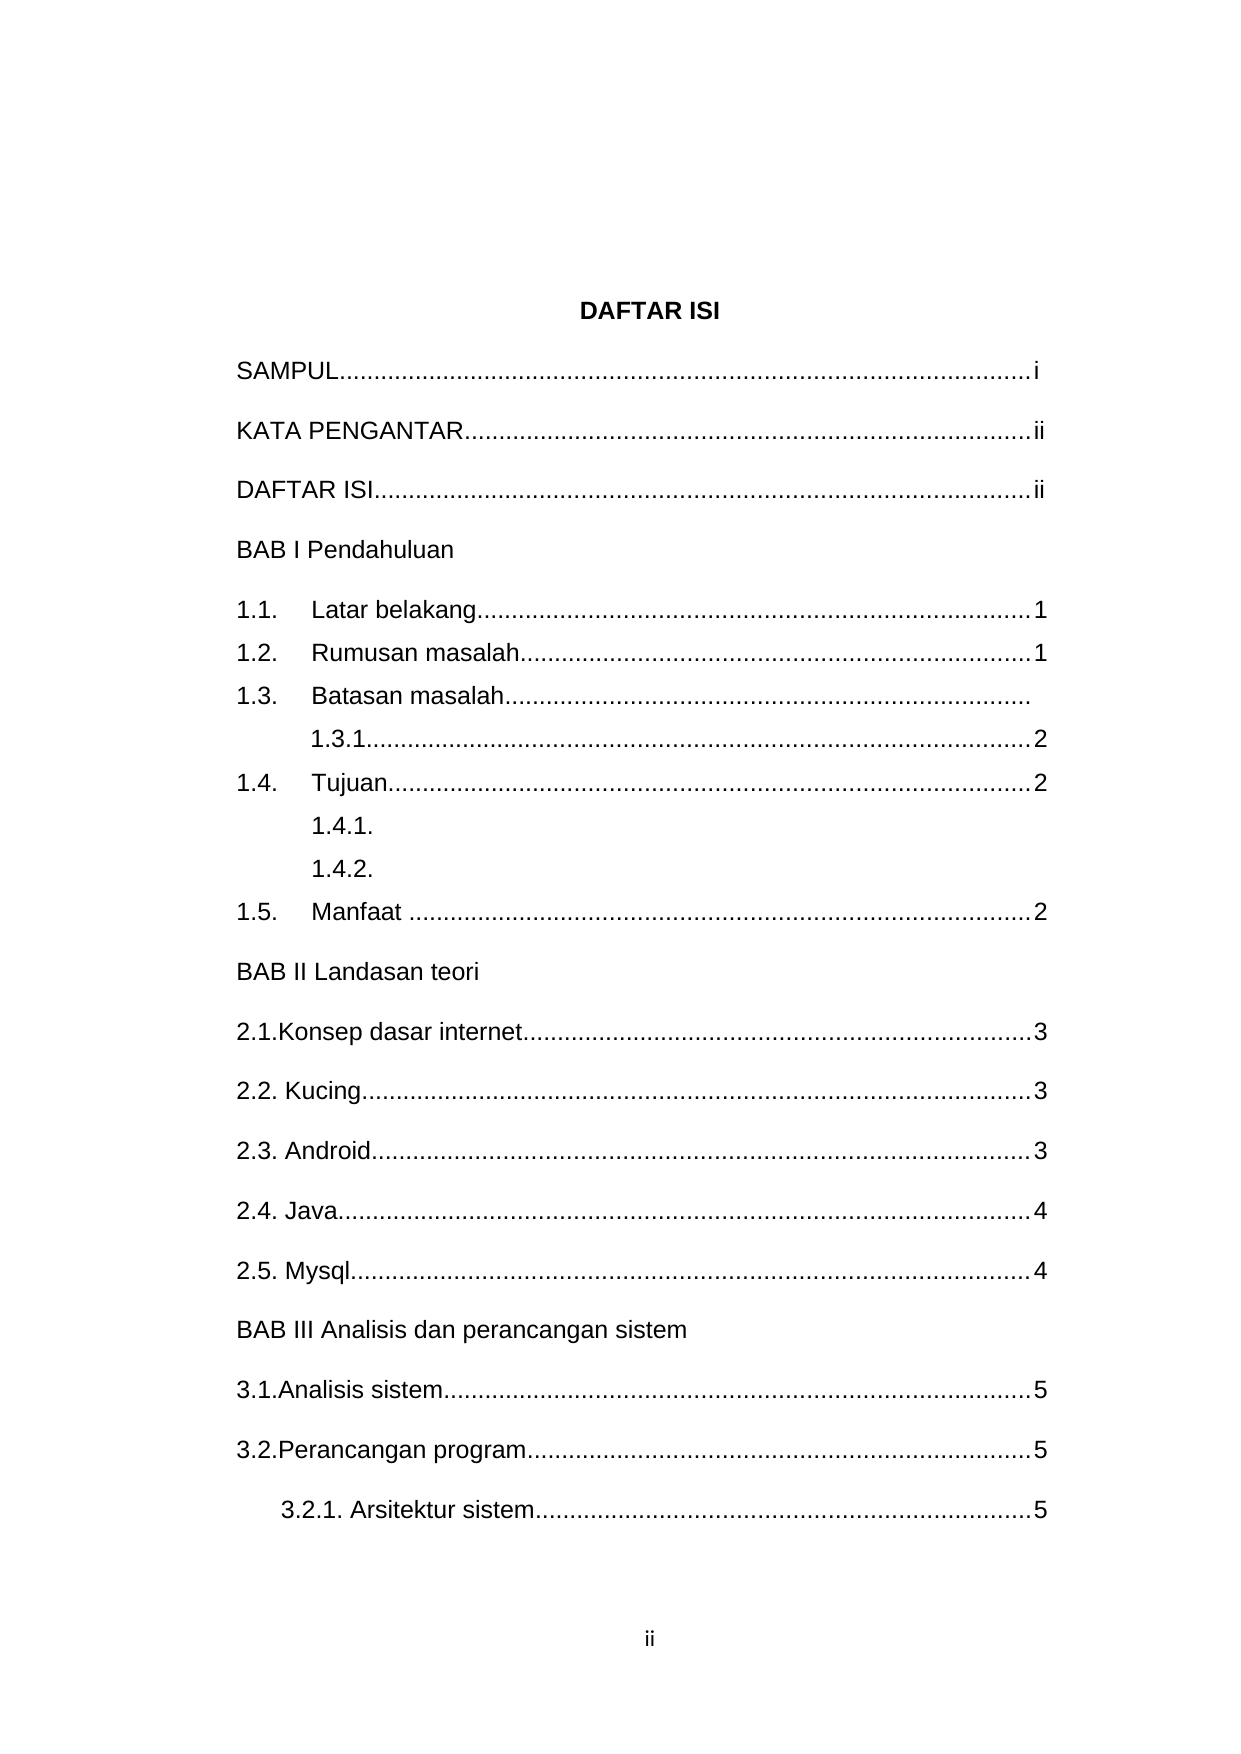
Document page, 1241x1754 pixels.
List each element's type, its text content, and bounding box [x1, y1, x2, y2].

text KATA PENGANTAR ii [236, 416, 1063, 444]
list 1.4.1. [311, 811, 1063, 839]
list Manfaat 2 [236, 897, 1063, 926]
text 2.5. Mysql 4 [236, 1256, 1063, 1284]
list 2 [310, 724, 1063, 753]
text 2.2. Kucing 3 [236, 1076, 1063, 1105]
list Latar belakang 1 [236, 595, 1063, 624]
text DAFTAR ISI ii [236, 475, 1063, 504]
text SAMPUL i [236, 356, 1063, 384]
text 3.2.1. Arsitektur sistem 5 [281, 1495, 1063, 1523]
text 3.1.Analisis sistem 5 [236, 1375, 1063, 1404]
text 2.3. Android 3 [236, 1136, 1063, 1165]
list Rumusan masalah 1 [236, 638, 1063, 667]
list 1.4.2. [311, 854, 1063, 882]
text BAB II Landasan teori [236, 957, 1063, 985]
text BAB III Analisis dan perancangan sistem [236, 1315, 1063, 1344]
text 2.4. Java 4 [236, 1196, 1063, 1224]
text 2.1.Konsep dasar internet 3 [236, 1016, 1063, 1045]
list Batasan masalah [236, 681, 1063, 710]
text BAB I Pendahuluan [236, 535, 1063, 564]
text DAFTAR ISI [236, 296, 1063, 325]
text 3.2.Perancangan program 5 [236, 1435, 1063, 1464]
list Tujuan 2 [236, 767, 1063, 796]
